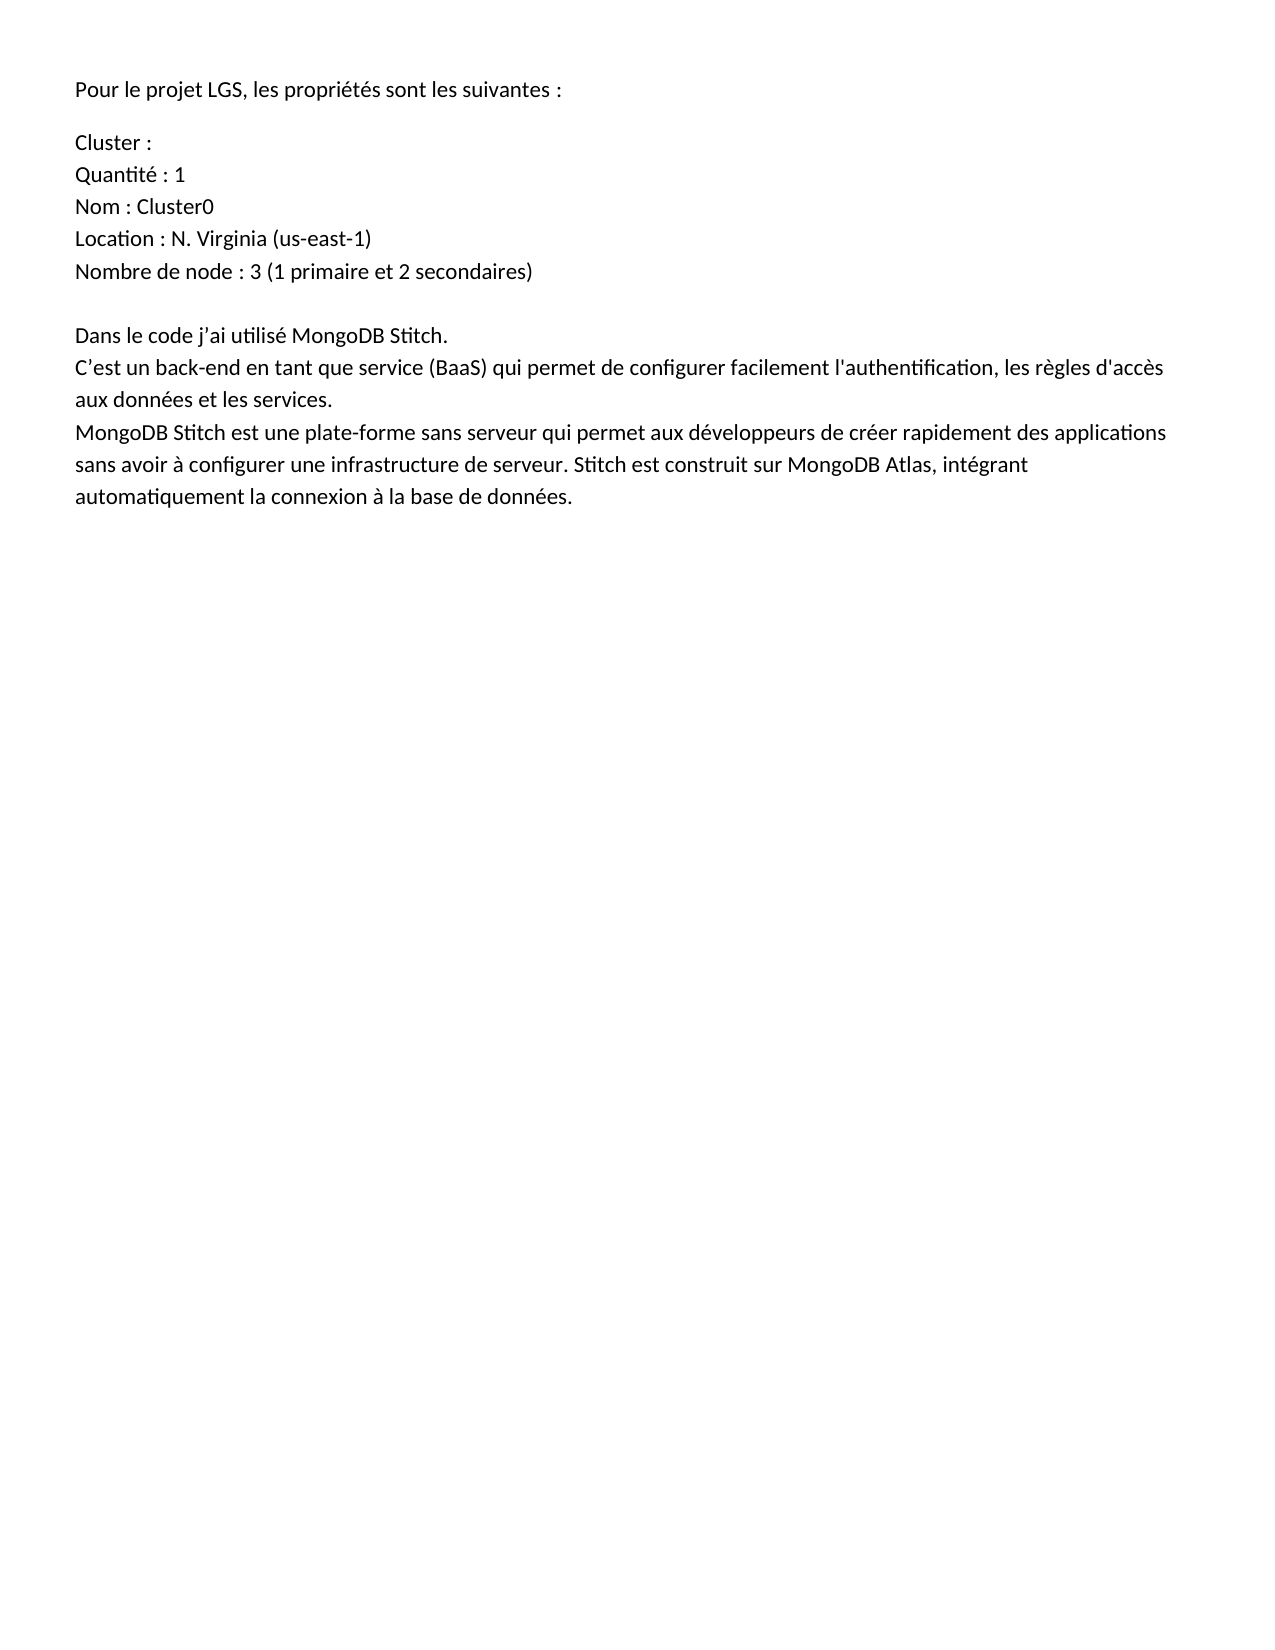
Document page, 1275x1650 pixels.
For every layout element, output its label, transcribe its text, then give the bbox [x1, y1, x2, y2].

text Nom : Cluster0 [75, 192, 1200, 220]
text Dans le code j’ai utilisé MongoDB Stitch. [75, 321, 1200, 349]
text Nombre de node : 3 (1 primaire et 2 secondaires) [75, 257, 1200, 285]
text Cluster : [75, 128, 1200, 156]
text Location : N. Virginia (us-east-1) [75, 224, 1200, 253]
text MongoDB Stitch est une plate-forme sans serveur qui permet aux développeurs de créer rapidement des applications sans avoir à configurer une infrastructure de serveur. Stitch est construit sur MongoDB Atlas, intégrant automatiquement la connexion à la base de données. [75, 418, 1200, 510]
text Pour le projet LGS, les propriétés sont les suivantes : [75, 75, 1200, 103]
text Quantité : 1 [75, 160, 1200, 188]
text C’est un back-end en tant que service (BaaS) qui permet de configurer facilement l'authentification, les règles d'accès aux données et les services. [75, 353, 1200, 413]
